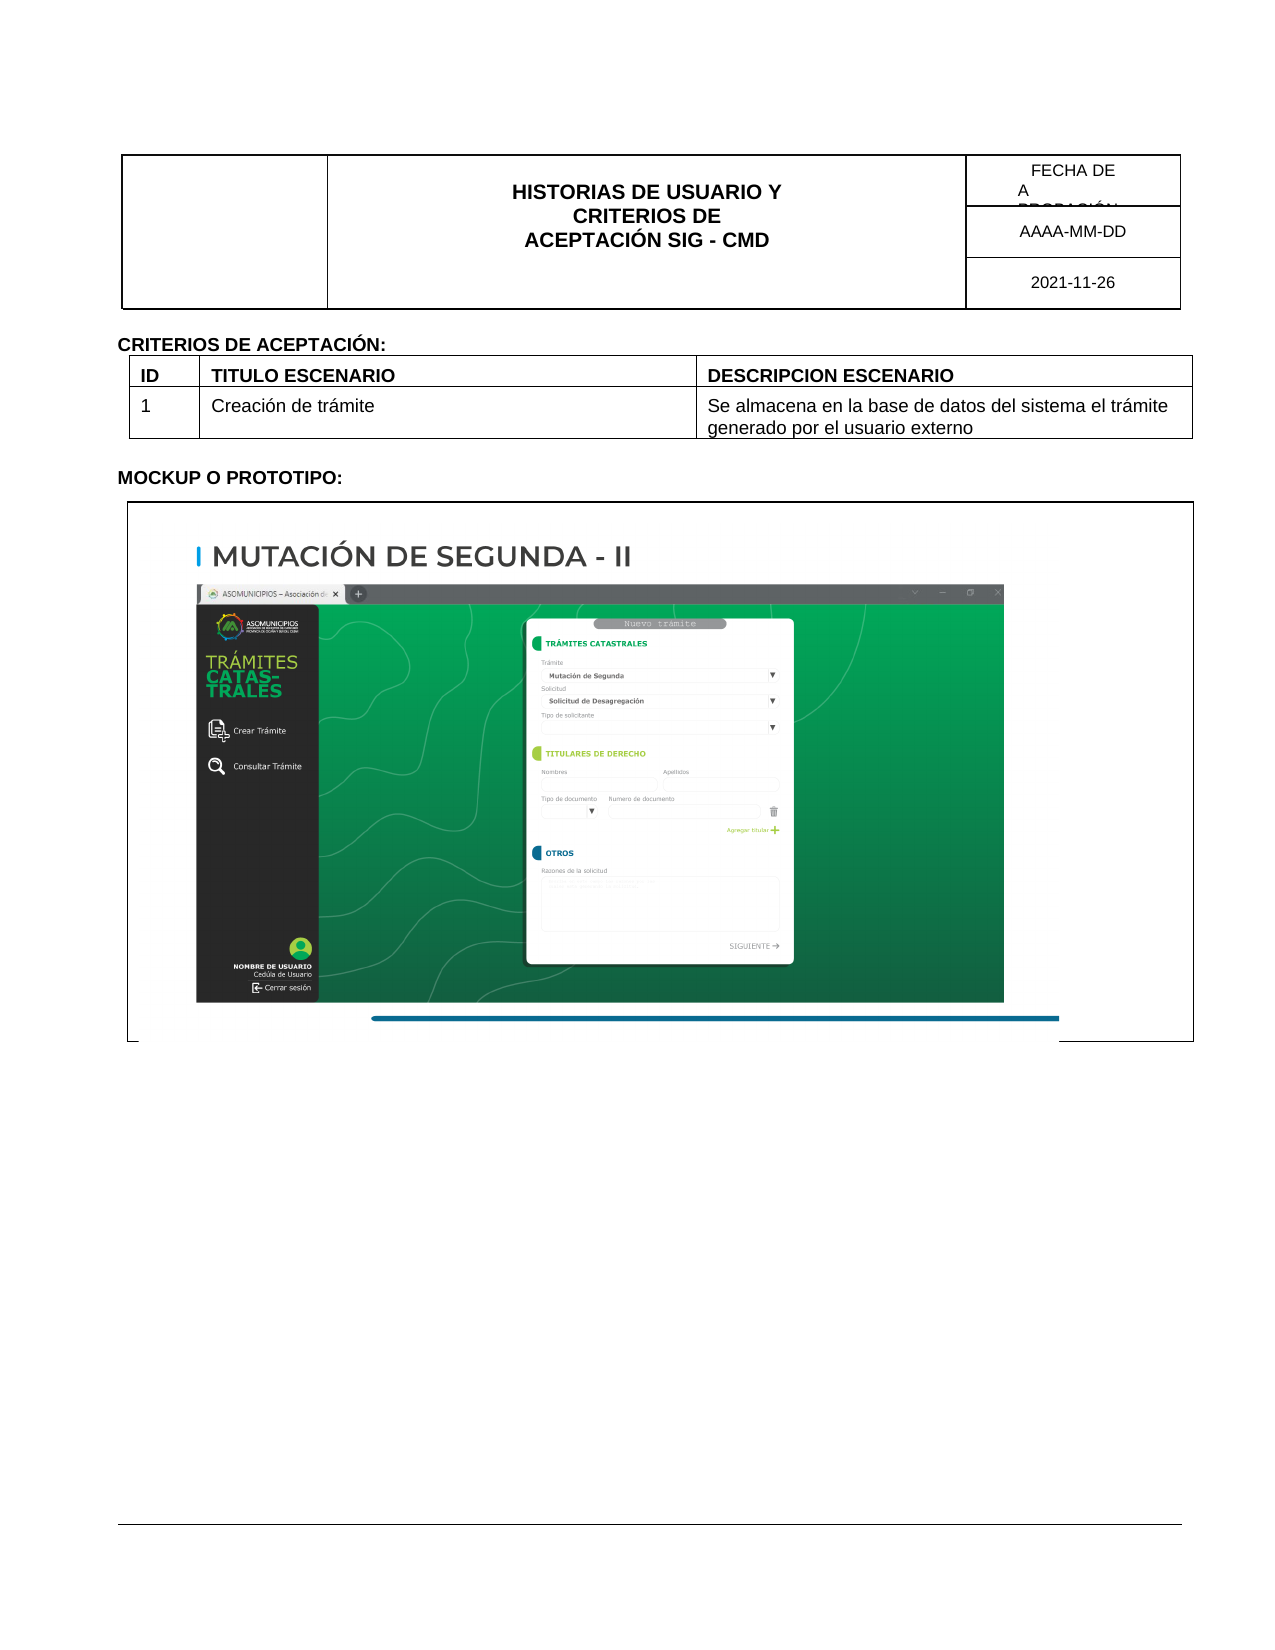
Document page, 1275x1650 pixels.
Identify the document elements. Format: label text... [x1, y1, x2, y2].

table_header FECHA DE APROBACIÓN [967, 156, 1180, 205]
table_cell Se almacena en la base de datos del sistema el trámite generado por el usuario externo [697, 387, 1192, 438]
table_header TITULO ESCENARIO [200, 356, 696, 386]
table_header HISTORIAS DE USUARIO Y CRITERIOS DE ACEPTACIÓN SIG - CMD [328, 156, 965, 308]
table_cell AAAA-MM-DD [967, 207, 1180, 257]
table_cell 1 [130, 387, 199, 438]
table_header [128, 503, 1193, 1041]
subtitle CRITERIOS DE ACEPTACIÓN: [117, 334, 1194, 355]
subtitle MOCKUP O PROTOTIPO: [117, 467, 1194, 488]
table_cell 2021-11-26 [967, 258, 1180, 308]
table_header ID [130, 356, 199, 386]
picture [138, 523, 1060, 1042]
table_header [123, 156, 327, 308]
table_cell Creación de trámite [200, 387, 696, 438]
table_header DESCRIPCION ESCENARIO [697, 356, 1192, 386]
